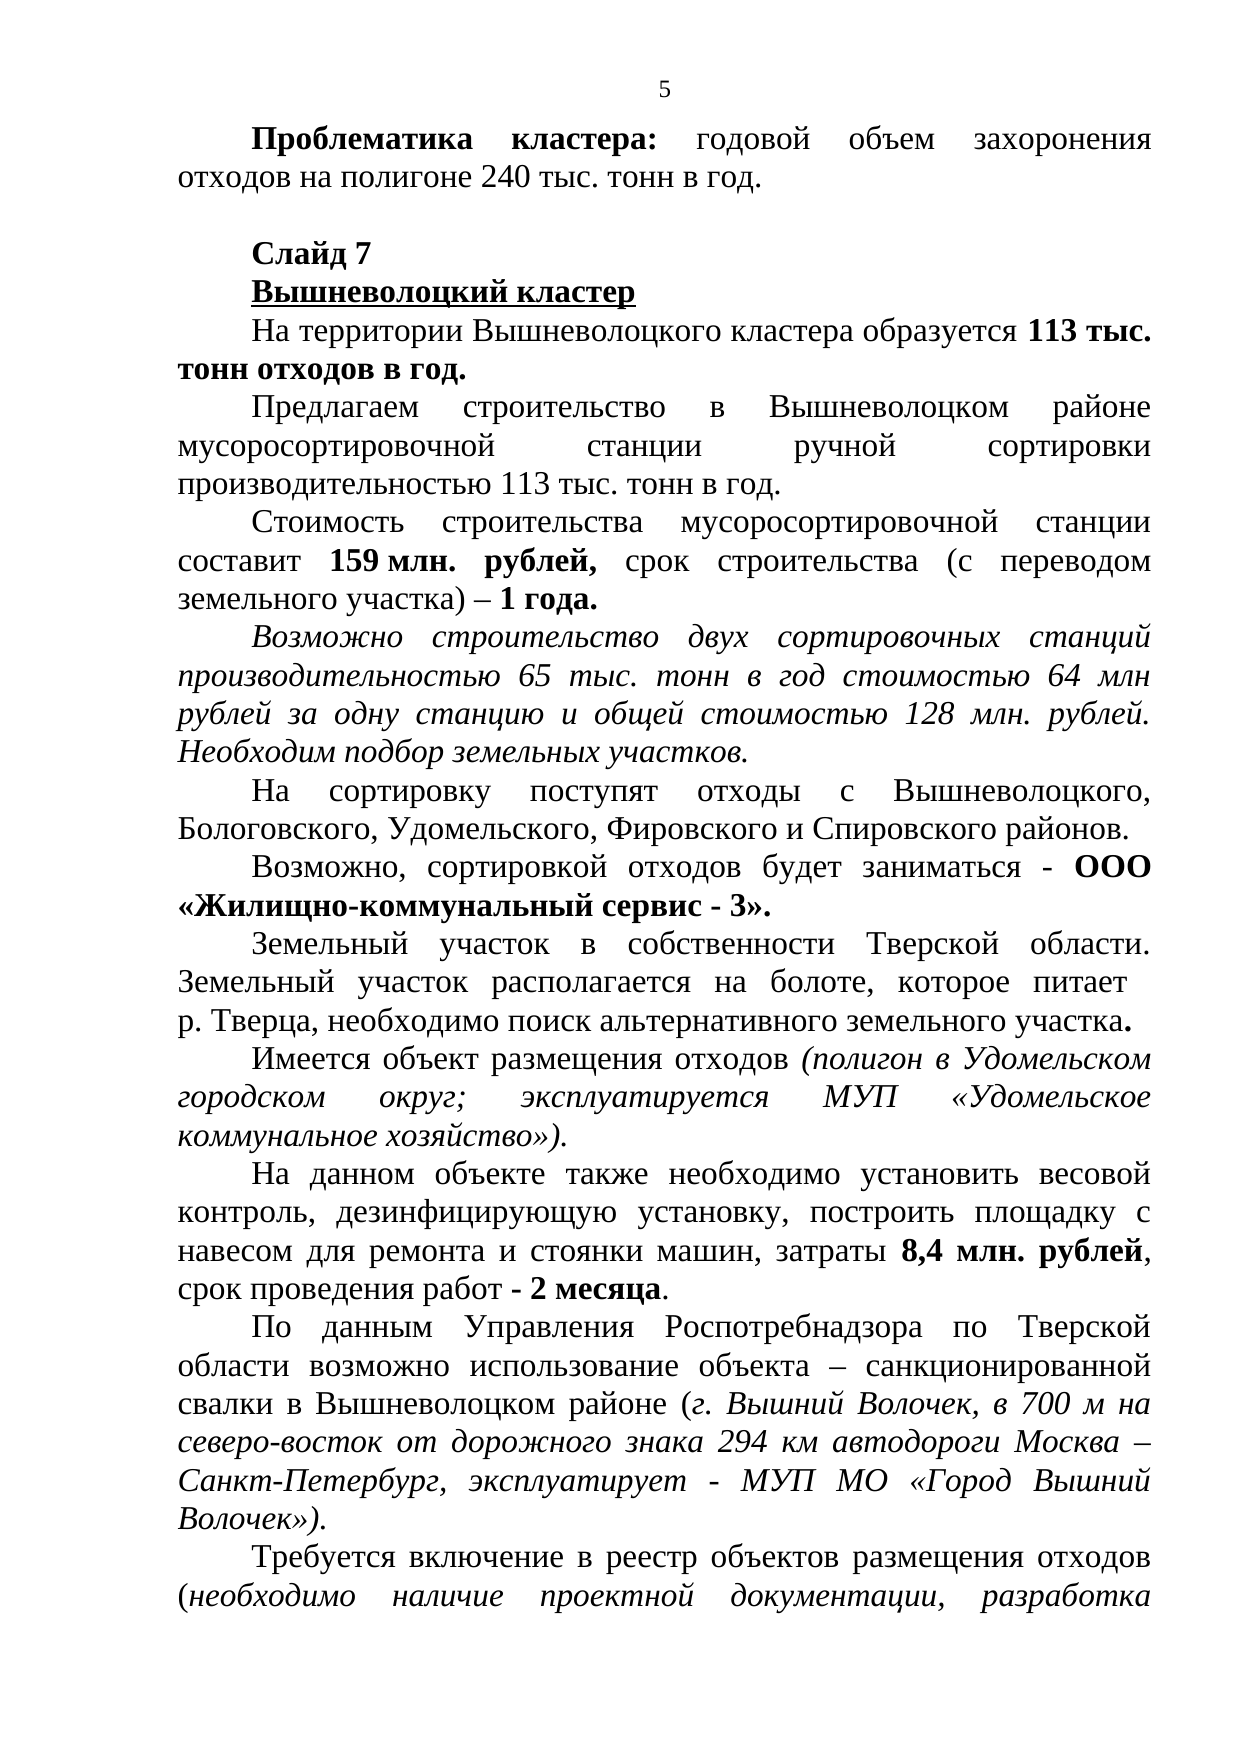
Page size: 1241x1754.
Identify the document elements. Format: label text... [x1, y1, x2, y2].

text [177, 1536, 1152, 1613]
text Предлагаем строительство в Вышневолоцком районе мусоросортировочной станции ручной сортировки производительностью 113 тыс. тонн в год. [177, 386, 1152, 501]
text На сортировку поступят отходы с Вышневолоцкого, Бологовского, Удомельского, Фировского и Спировского районов. [177, 770, 1152, 846]
text На данном объекте также необходимо установить весовой контроль, дезинфицирующую установку, построить площадку с навесом для ремонта и стоянки машин, затраты 8,4 млн. рублей, срок проведения работ - 2 месяца. [177, 1153, 1152, 1306]
text Вышневолоцкий кластер [177, 271, 1152, 310]
text Возможно строительство двух сортировочных станций производительностью 65 тыс. тонн в год стоимостью 64 млн рублей за одну станцию и общей стоимостью 128 млн. рублей. Необходим подбор земельных участков. [177, 616, 1152, 770]
text Проблематика кластера: годовой объем захоронения отходов на полигоне 240 тыс. тонн в год. [177, 118, 1152, 195]
text По данным Управления Роспотребнадзора по Тверской области возможно использование объекта – санкционированной свалки в Вышневолоцком районе (г. Вышний Волочек, в 700 м на северо-восток от дорожного знака 294 км автодороги Москва – Санкт-Петербург, эксплуатирует - МУП МО «Город Вышний Волочек»). [177, 1306, 1152, 1536]
text Стоимость строительства мусоросортировочной станции составит 159 млн. рублей, срок строительства (с переводом земельного участка) – 1 года. [177, 501, 1152, 616]
text На территории Вышневолоцкого кластера образуется 113 тыс. тонн отходов в год. [177, 310, 1152, 386]
text Земельный участок в собственности Тверской области. Земельный участок располагается на болоте, которое питает р. Тверца, необходимо поиск альтернативного земельного участка. [177, 923, 1152, 1038]
text Имеется объект размещения отходов (полигон в Удомельском городском округ; эксплуатируется МУП «Удомельское коммунальное хозяйство»). [177, 1038, 1152, 1153]
text Слайд 7 [177, 233, 1152, 271]
text Возможно, сортировкой отходов будет заниматься - ООО «Жилищно-коммунальный сервис - 3». [177, 846, 1152, 923]
